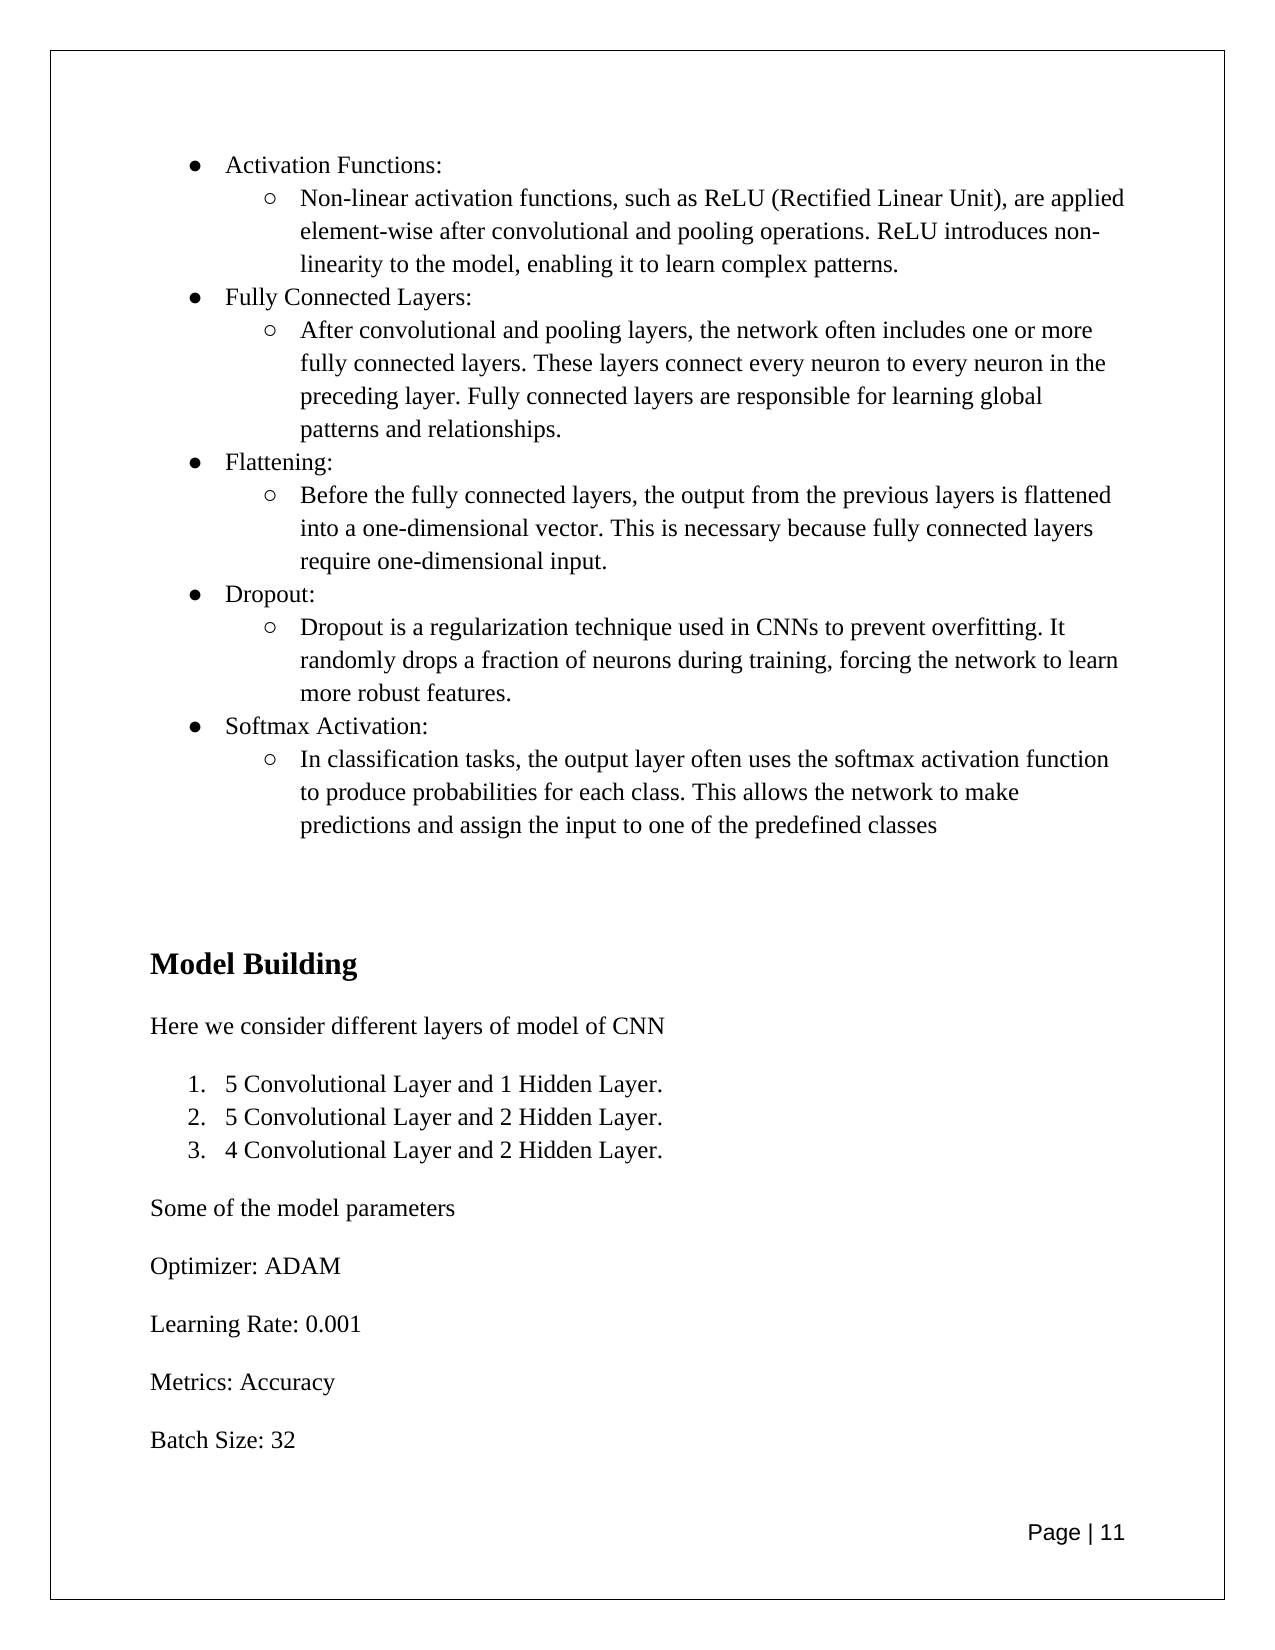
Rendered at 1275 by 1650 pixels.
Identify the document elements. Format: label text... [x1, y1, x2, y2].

list 4 Convolutional Layer and 2 Hidden Layer. [187, 1135, 1125, 1164]
list In classification tasks, the output layer often uses the softmax activation function to produce probabilities for each class. This allows the network to make predictions and assign the input to one of the predefined classes [262, 744, 1125, 839]
list Activation Functions: [187, 150, 1125, 179]
list Dropout is a regularization technique used in CNNs to prevent overfitting. It randomly drops a fraction of neurons during training, forcing the network to learn more robust features. [262, 612, 1125, 707]
list Softmax Activation: [187, 711, 1125, 740]
list Flattening: [187, 447, 1125, 476]
text Model Building [150, 945, 1125, 981]
list Dropout: [187, 579, 1125, 608]
text Batch Size: 32 [150, 1426, 1125, 1454]
list Before the fully connected layers, the output from the previous layers is flattened into a one-dimensional vector. This is necessary because fully connected layers require one-dimensional input. [262, 480, 1125, 575]
text Learning Rate: 0.001 [150, 1309, 1125, 1338]
text Here we consider different layers of model of CNN [150, 1011, 1125, 1040]
list Non-linear activation functions, such as ReLU (Rectified Linear Unit), are applied element-wise after convolutional and pooling operations. ReLU introduces non-linearity to the model, enabling it to learn complex patterns. [262, 183, 1125, 278]
list 5 Convolutional Layer and 2 Hidden Layer. [187, 1102, 1125, 1131]
text Optimizer: ADAM [150, 1251, 1125, 1280]
list Fully Connected Layers: [187, 282, 1125, 311]
list After convolutional and pooling layers, the network often includes one or more fully connected layers. These layers connect every neuron to every neuron in the preceding layer. Fully connected layers are responsible for learning global patterns and relationships. [262, 315, 1125, 443]
text Some of the model parameters [150, 1193, 1125, 1222]
text Metrics: Accuracy [150, 1367, 1125, 1396]
list 5 Convolutional Layer and 1 Hidden Layer. [187, 1069, 1125, 1098]
